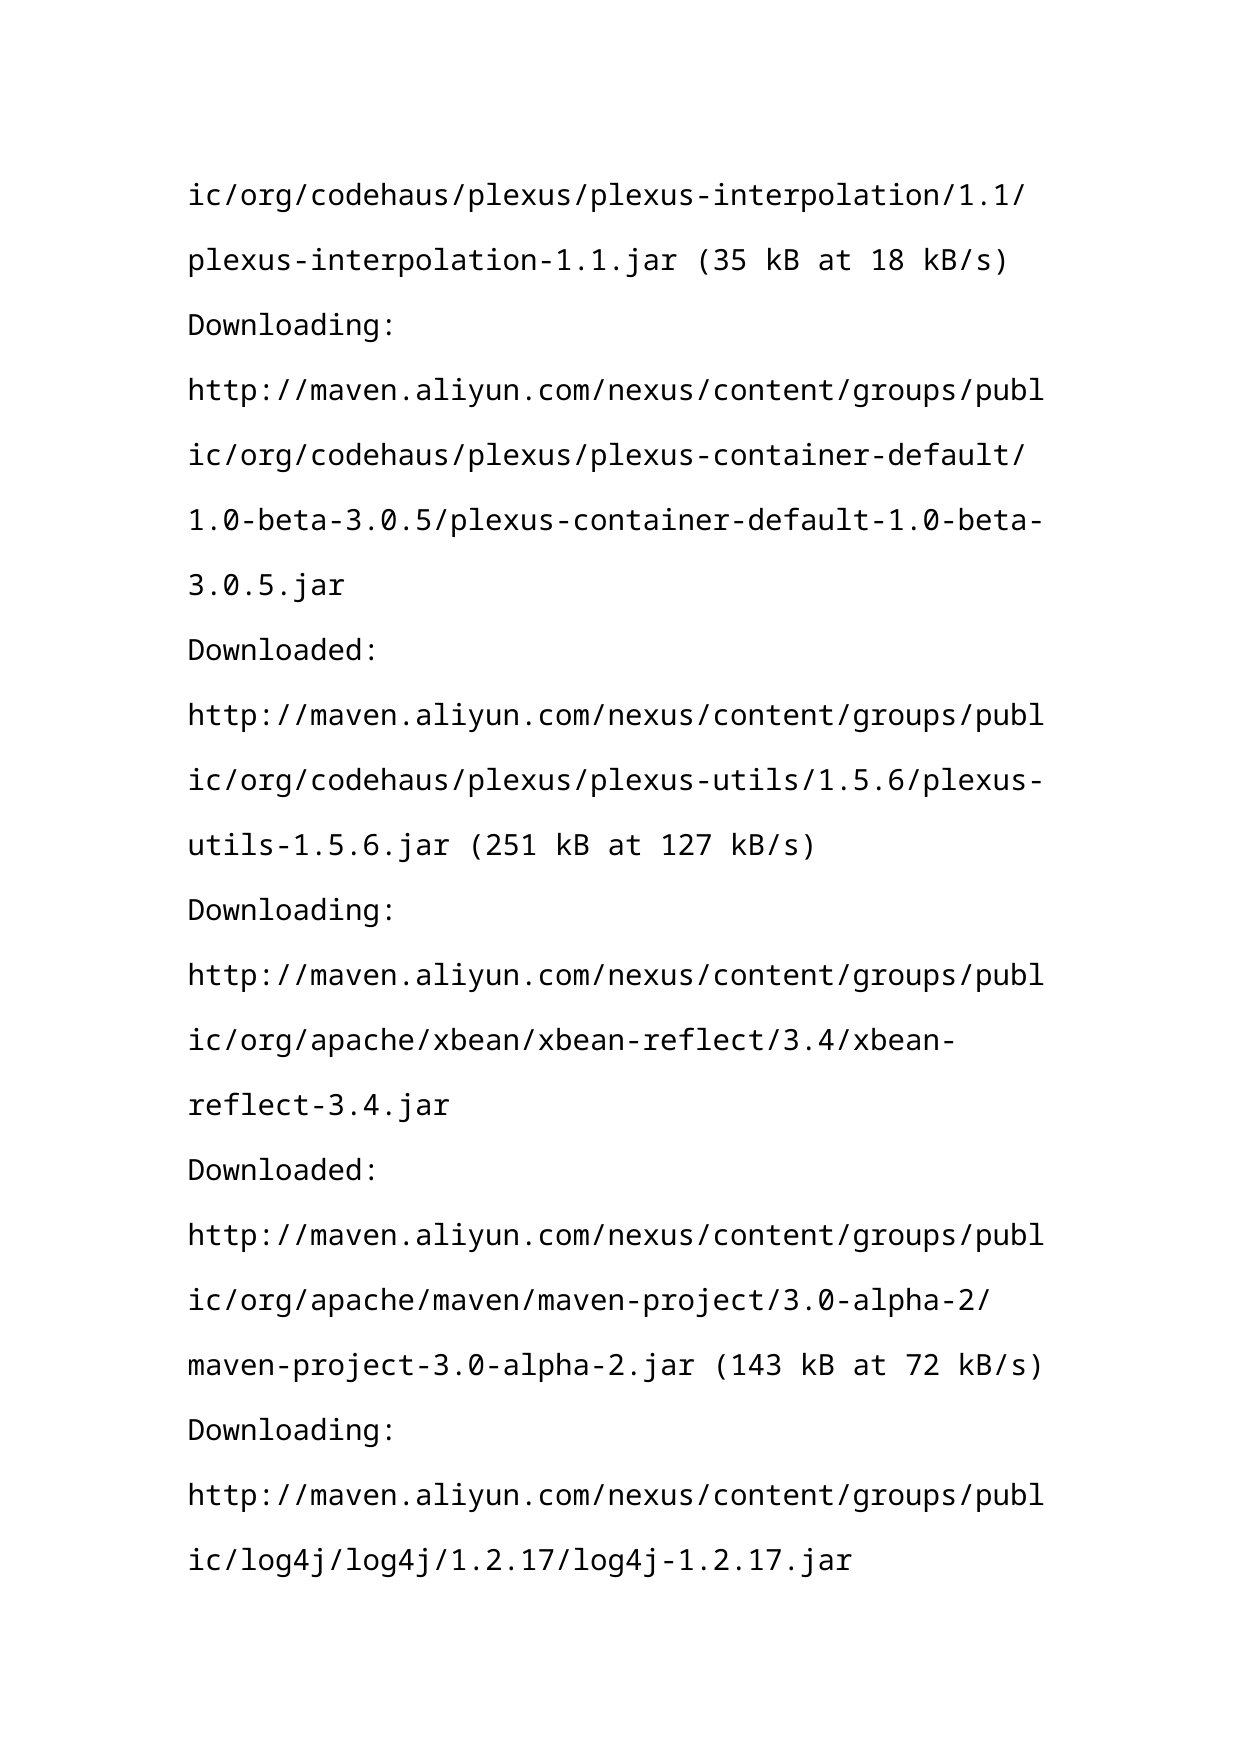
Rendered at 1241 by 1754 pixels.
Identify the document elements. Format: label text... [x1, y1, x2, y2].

text Downloading: http://maven.aliyun.com/nexus/content/groups/public/log4j/log4j/1.2.17/log4j-1.2.17.jar [187, 1397, 1053, 1592]
text Downloading: http://maven.aliyun.com/nexus/content/groups/public/org/codehaus/plexus/plexus-container-default/1.0-beta-3.0.5/plexus-container-default-1.0-beta-3.0.5.jar [187, 292, 1053, 617]
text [187, 162, 1053, 292]
text Downloaded: http://maven.aliyun.com/nexus/content/groups/public/org/apache/maven/maven-project/3.0-alpha-2/maven-project-3.0-alpha-2.jar (143 kB at 72 kB/s) [187, 1137, 1053, 1397]
text Downloading: http://maven.aliyun.com/nexus/content/groups/public/org/apache/xbean/xbean-reflect/3.4/xbean-reflect-3.4.jar [187, 877, 1053, 1137]
text Downloaded: http://maven.aliyun.com/nexus/content/groups/public/org/codehaus/plexus/plexus-utils/1.5.6/plexus-utils-1.5.6.jar (251 kB at 127 kB/s) [187, 617, 1053, 877]
